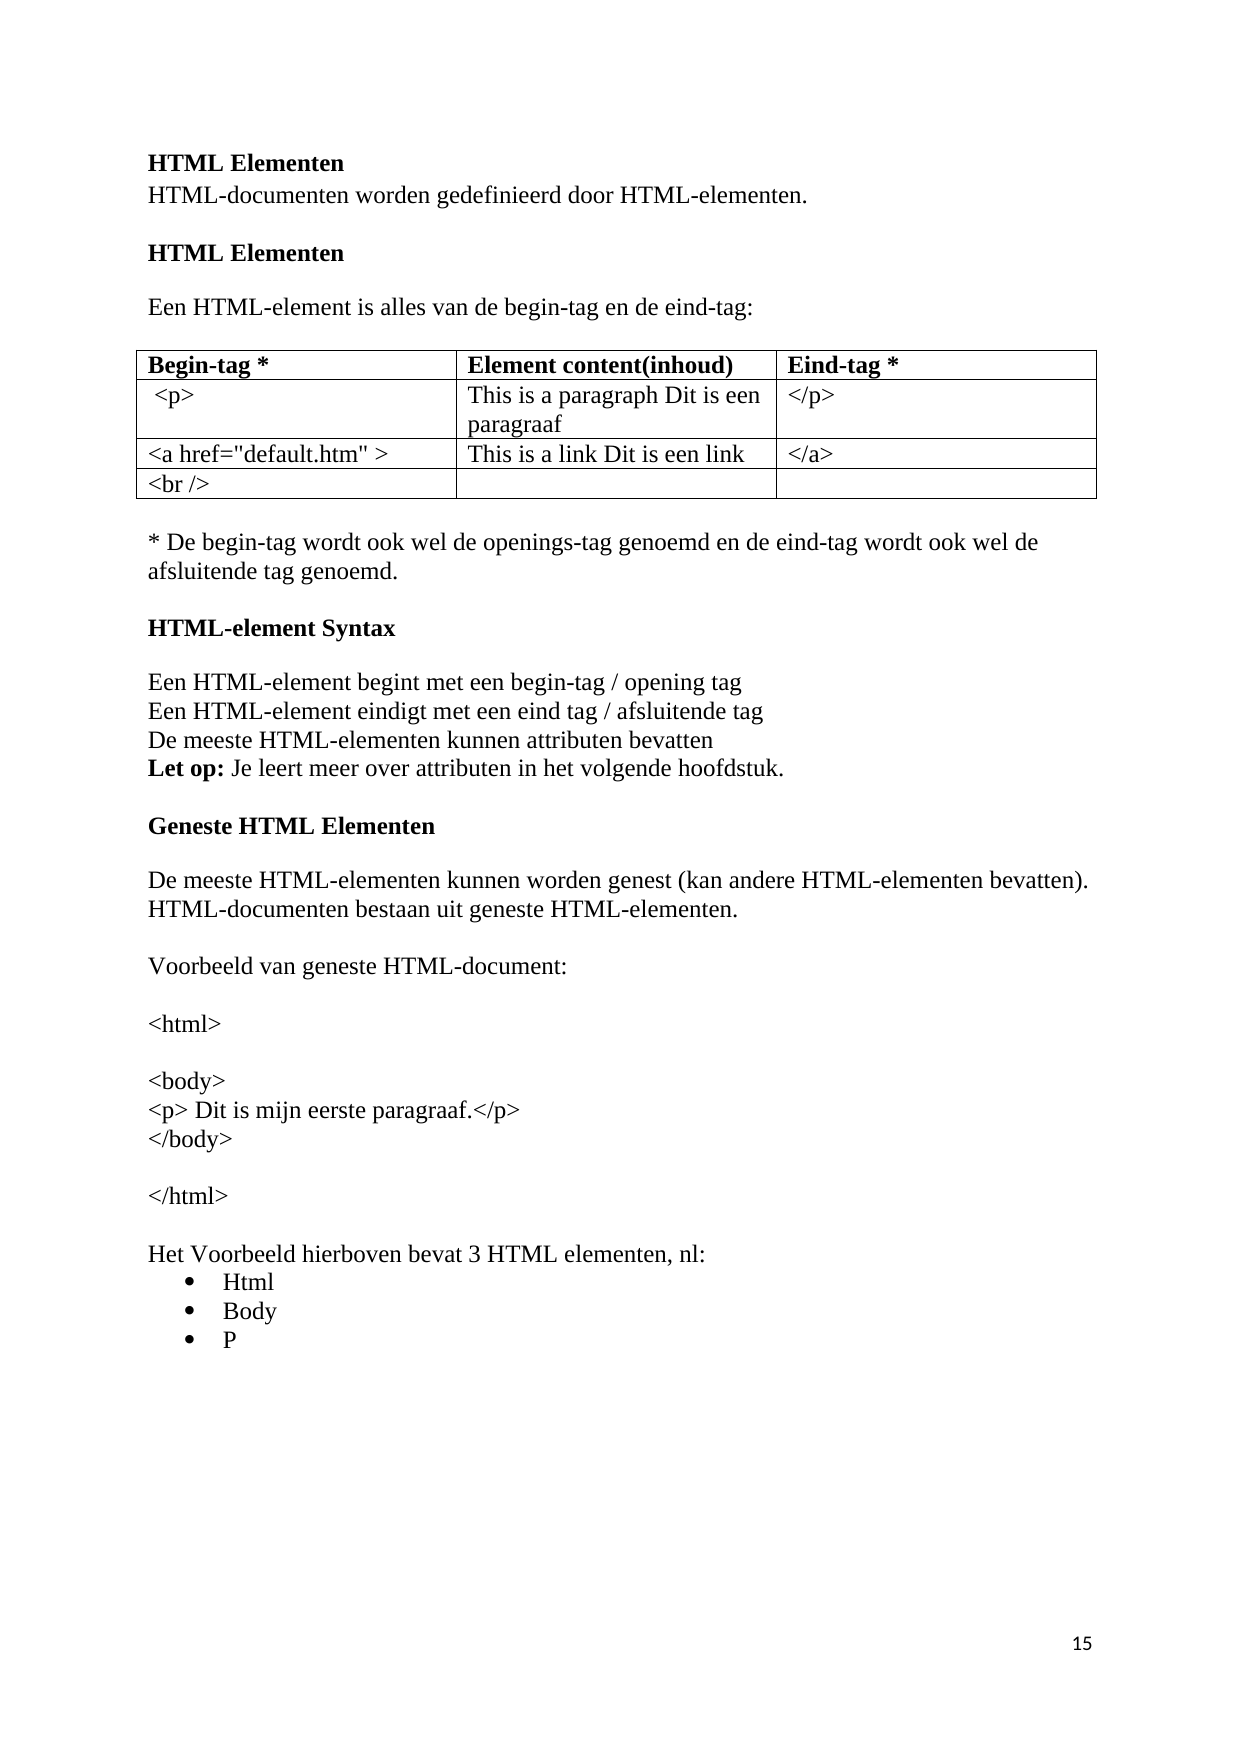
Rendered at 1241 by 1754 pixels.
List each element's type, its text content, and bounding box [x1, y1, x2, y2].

table_cell [777, 469, 1096, 497]
table_cell </a> [777, 439, 1096, 468]
list Html [185, 1267, 1093, 1296]
text HTML Elementen [148, 148, 1093, 176]
text Voorbeeld van geneste HTML-document: [148, 951, 1093, 980]
list Body [185, 1296, 1093, 1325]
table_cell This is a paragraph Dit is een paragraaf [457, 380, 776, 438]
text <html> <body> <p> Dit is mijn eerste paragraaf.</p> </body> </html> [148, 1009, 1093, 1210]
text * De begin-tag wordt ook wel de openings-tag genoemd en de eind-tag wordt ook wel de afsluitende tag genoemd. [148, 527, 1093, 585]
text Geneste HTML Elementen [148, 811, 1093, 840]
table_header Eind-tag * [777, 351, 1096, 379]
table_cell This is a link Dit is een link [457, 439, 776, 468]
table_cell <a href="default.htm" > [137, 439, 456, 468]
list P [185, 1325, 1093, 1354]
table_cell <p> [137, 380, 456, 438]
text Een HTML-element begint met een begin-tag / opening tag [148, 667, 1093, 696]
text Het Voorbeeld hierboven bevat 3 HTML elementen, nl: [148, 1239, 1093, 1267]
text HTML-documenten worden gedefinieerd door HTML-elementen. [148, 181, 1093, 209]
text De meeste HTML-elementen kunnen attributen bevatten [148, 725, 1093, 753]
table_cell </p> [777, 380, 1096, 438]
text De meeste HTML-elementen kunnen worden genest (kan andere HTML-elementen bevatten). [148, 865, 1093, 894]
table_cell <br /> [137, 469, 456, 497]
text HTML Elementen [148, 238, 1093, 267]
text HTML-element Syntax [148, 613, 1093, 642]
table_header Begin-tag * [137, 351, 456, 379]
text Let op: Je leert meer over attributen in het volgende hoofdstuk. [148, 753, 1093, 782]
text Een HTML-element eindigt met een eind tag / afsluitende tag [148, 696, 1093, 725]
text Een HTML-element is alles van de begin-tag en de eind-tag: [148, 292, 1093, 321]
table_cell [457, 469, 776, 497]
table_header Element content(inhoud) [457, 351, 776, 379]
text HTML-documenten bestaan ​​uit geneste HTML-elementen. [148, 894, 1093, 922]
